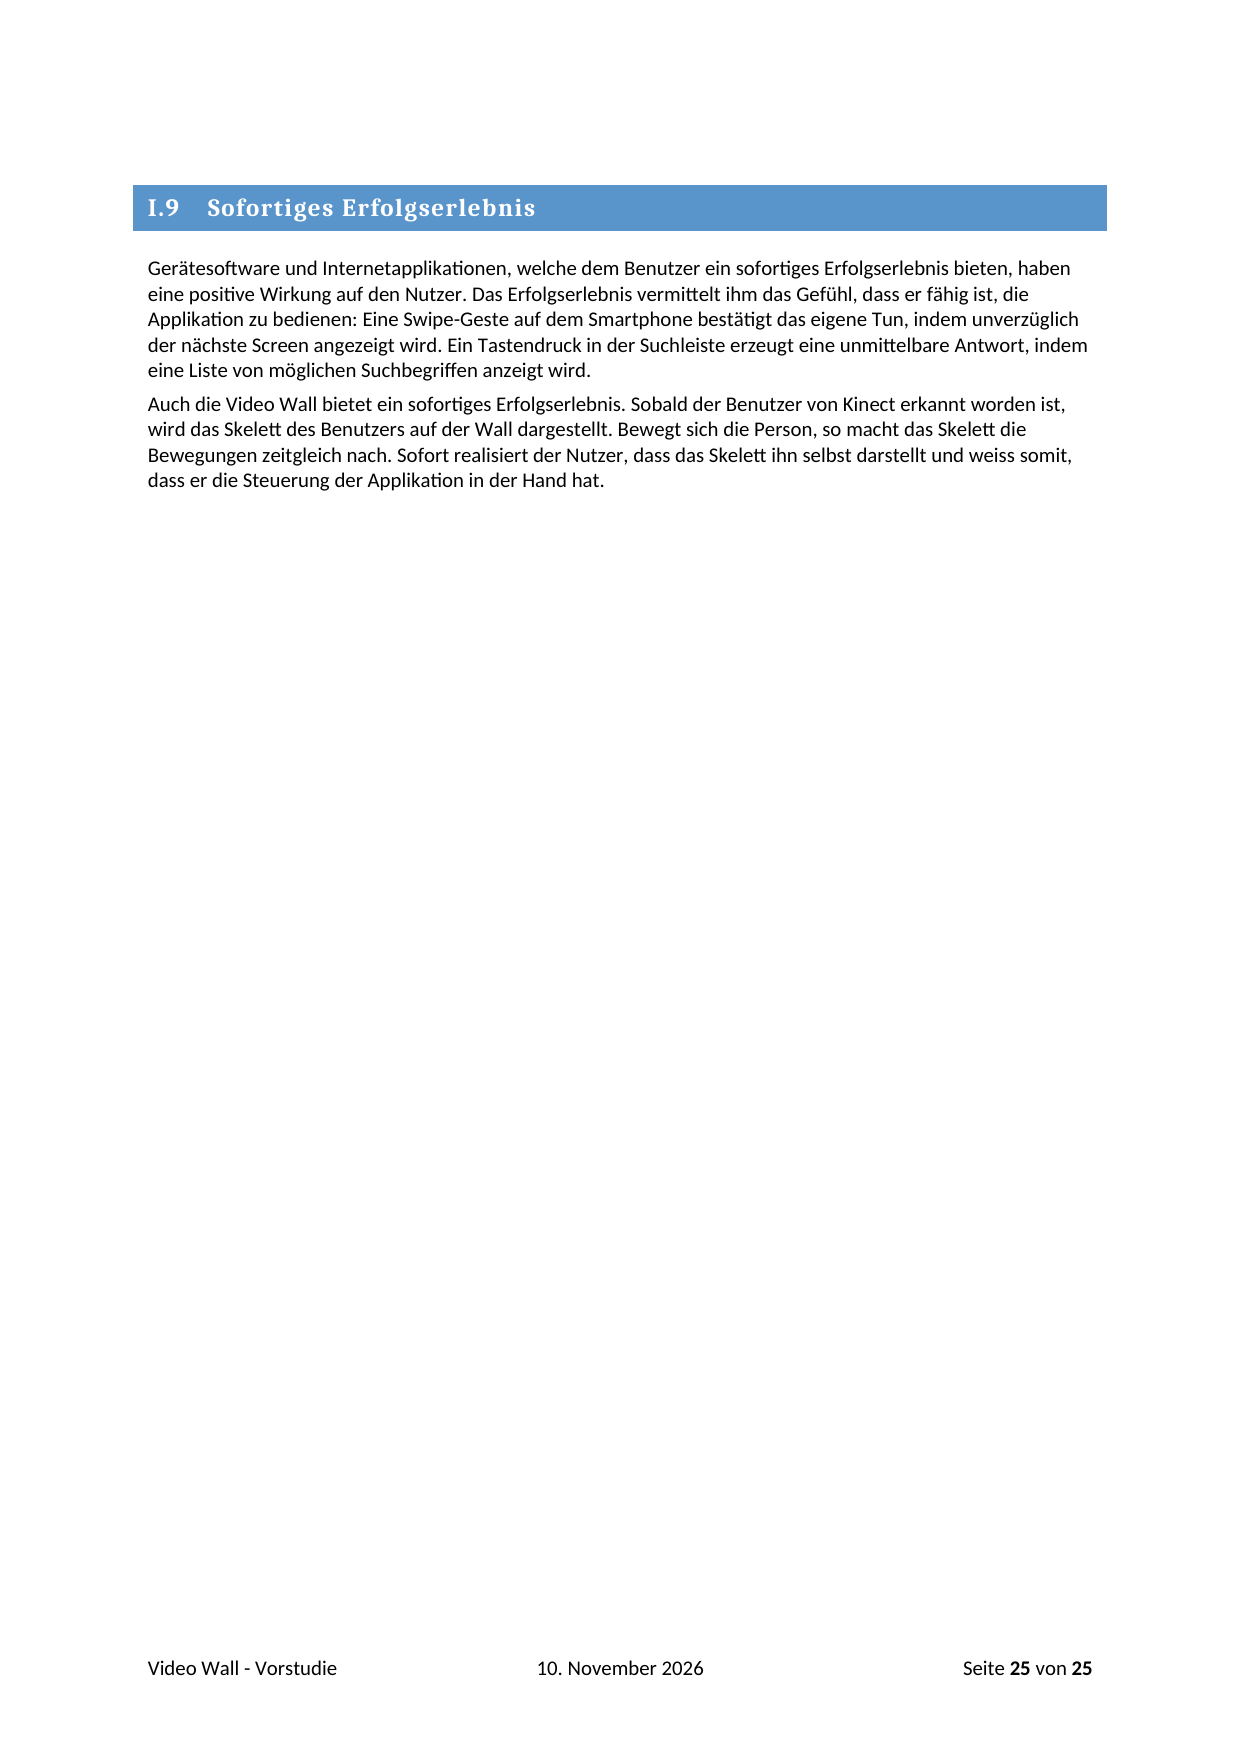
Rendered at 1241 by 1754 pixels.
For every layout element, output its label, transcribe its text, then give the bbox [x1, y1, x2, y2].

subtitle Sofortiges Erfolgserlebnis [139, 191, 1101, 224]
text Auch die Video Wall bietet ein sofortiges Erfolgserlebnis. Sobald der Benutzer von Kinect erkannt worden ist, wird das Skelett des Benutzers auf der Wall dargestellt. Bewegt sich die Person, so macht das Skelett die Bewegungen zeitgleich nach. Sofort realisiert der Nutzer, dass das Skelett ihn selbst darstellt und weiss somit, dass er die Steuerung der Applikation in der Hand hat. [148, 391, 1093, 493]
text Gerätesoftware und Internetapplikationen, welche dem Benutzer ein sofortiges Erfolgserlebnis bieten, haben eine positive Wirkung auf den Nutzer. Das Erfolgserlebnis vermittelt ihm das Gefühl, dass er fähig ist, die Applikation zu bedienen: Eine Swipe-Geste auf dem Smartphone bestätigt das eigene Tun, indem unverzüglich der nächste Screen angezeigt wird. Ein Tastendruck in der Suchleiste erzeugt eine unmittelbare Antwort, indem eine Liste von möglichen Suchbegriffen anzeigt wird. [148, 256, 1093, 383]
